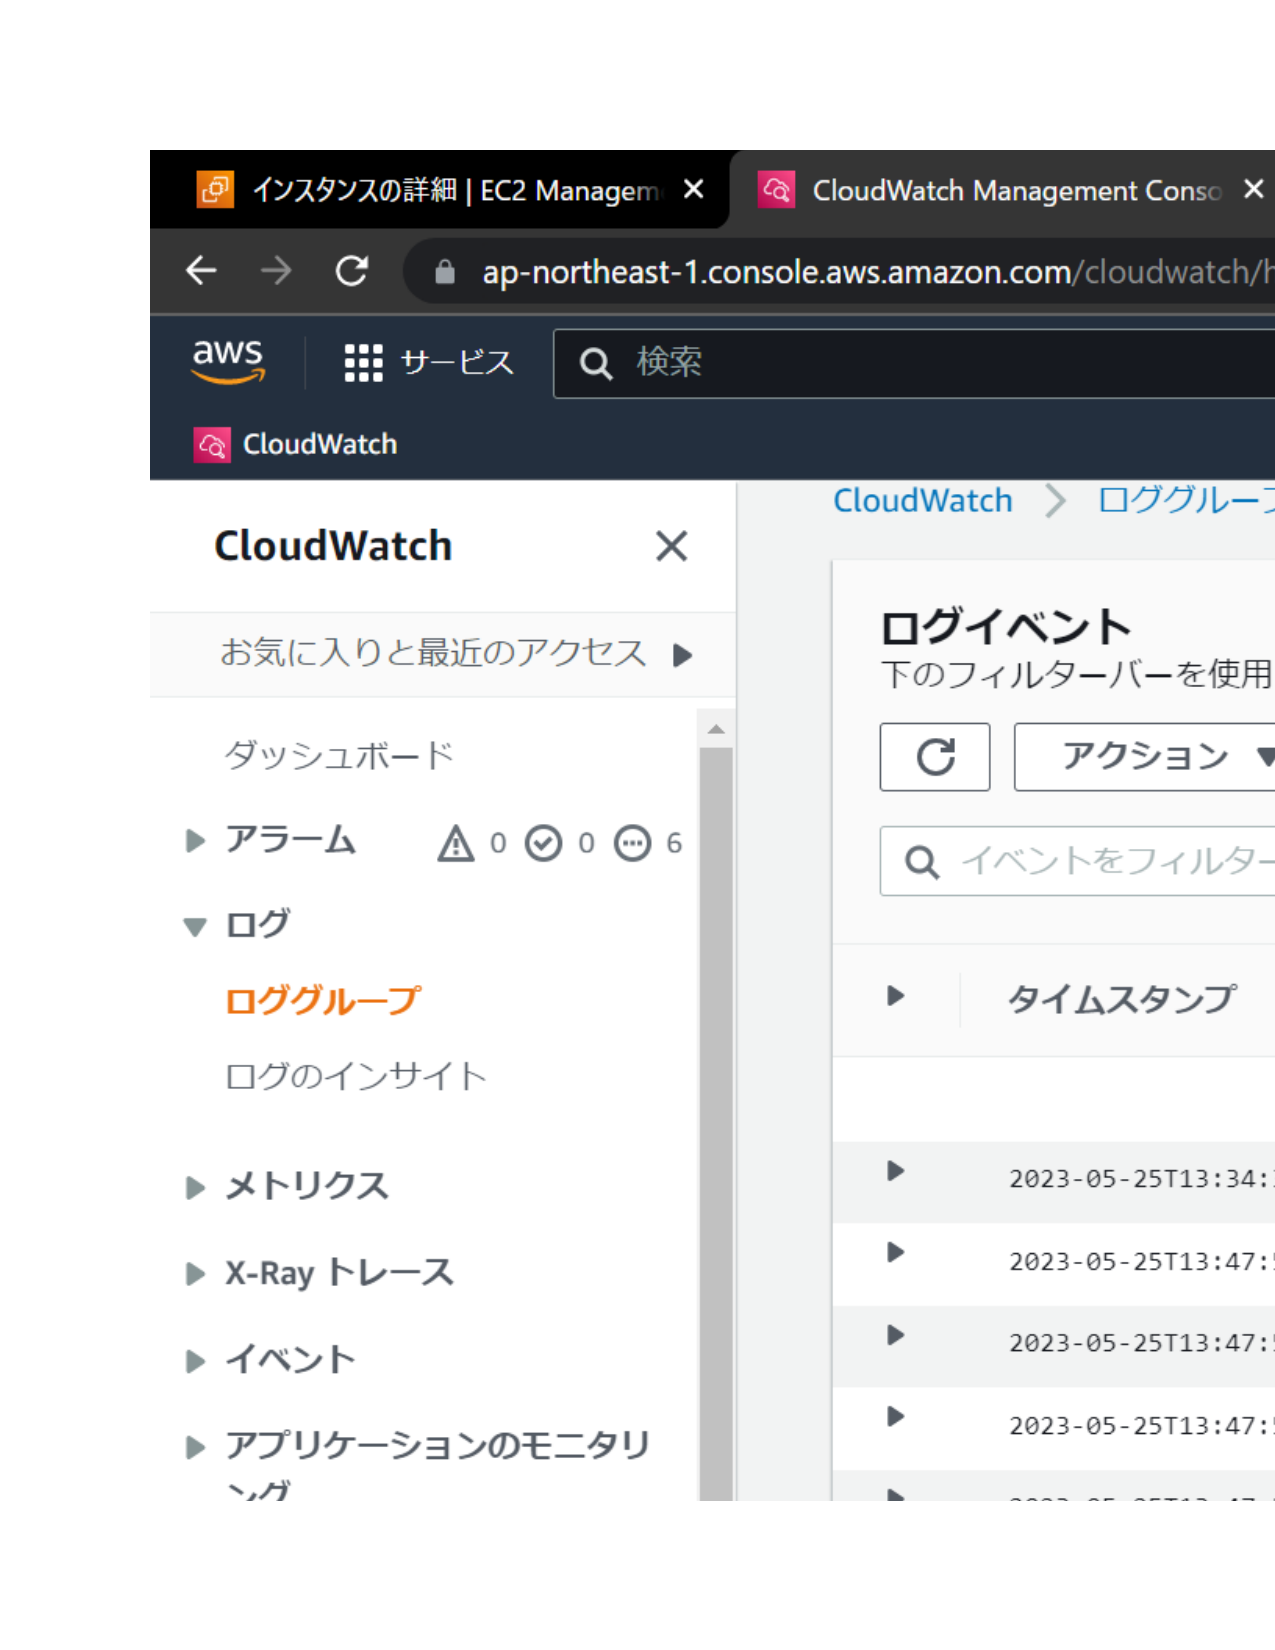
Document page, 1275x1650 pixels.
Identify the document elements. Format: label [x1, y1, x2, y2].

picture [150, 150, 1275, 1501]
